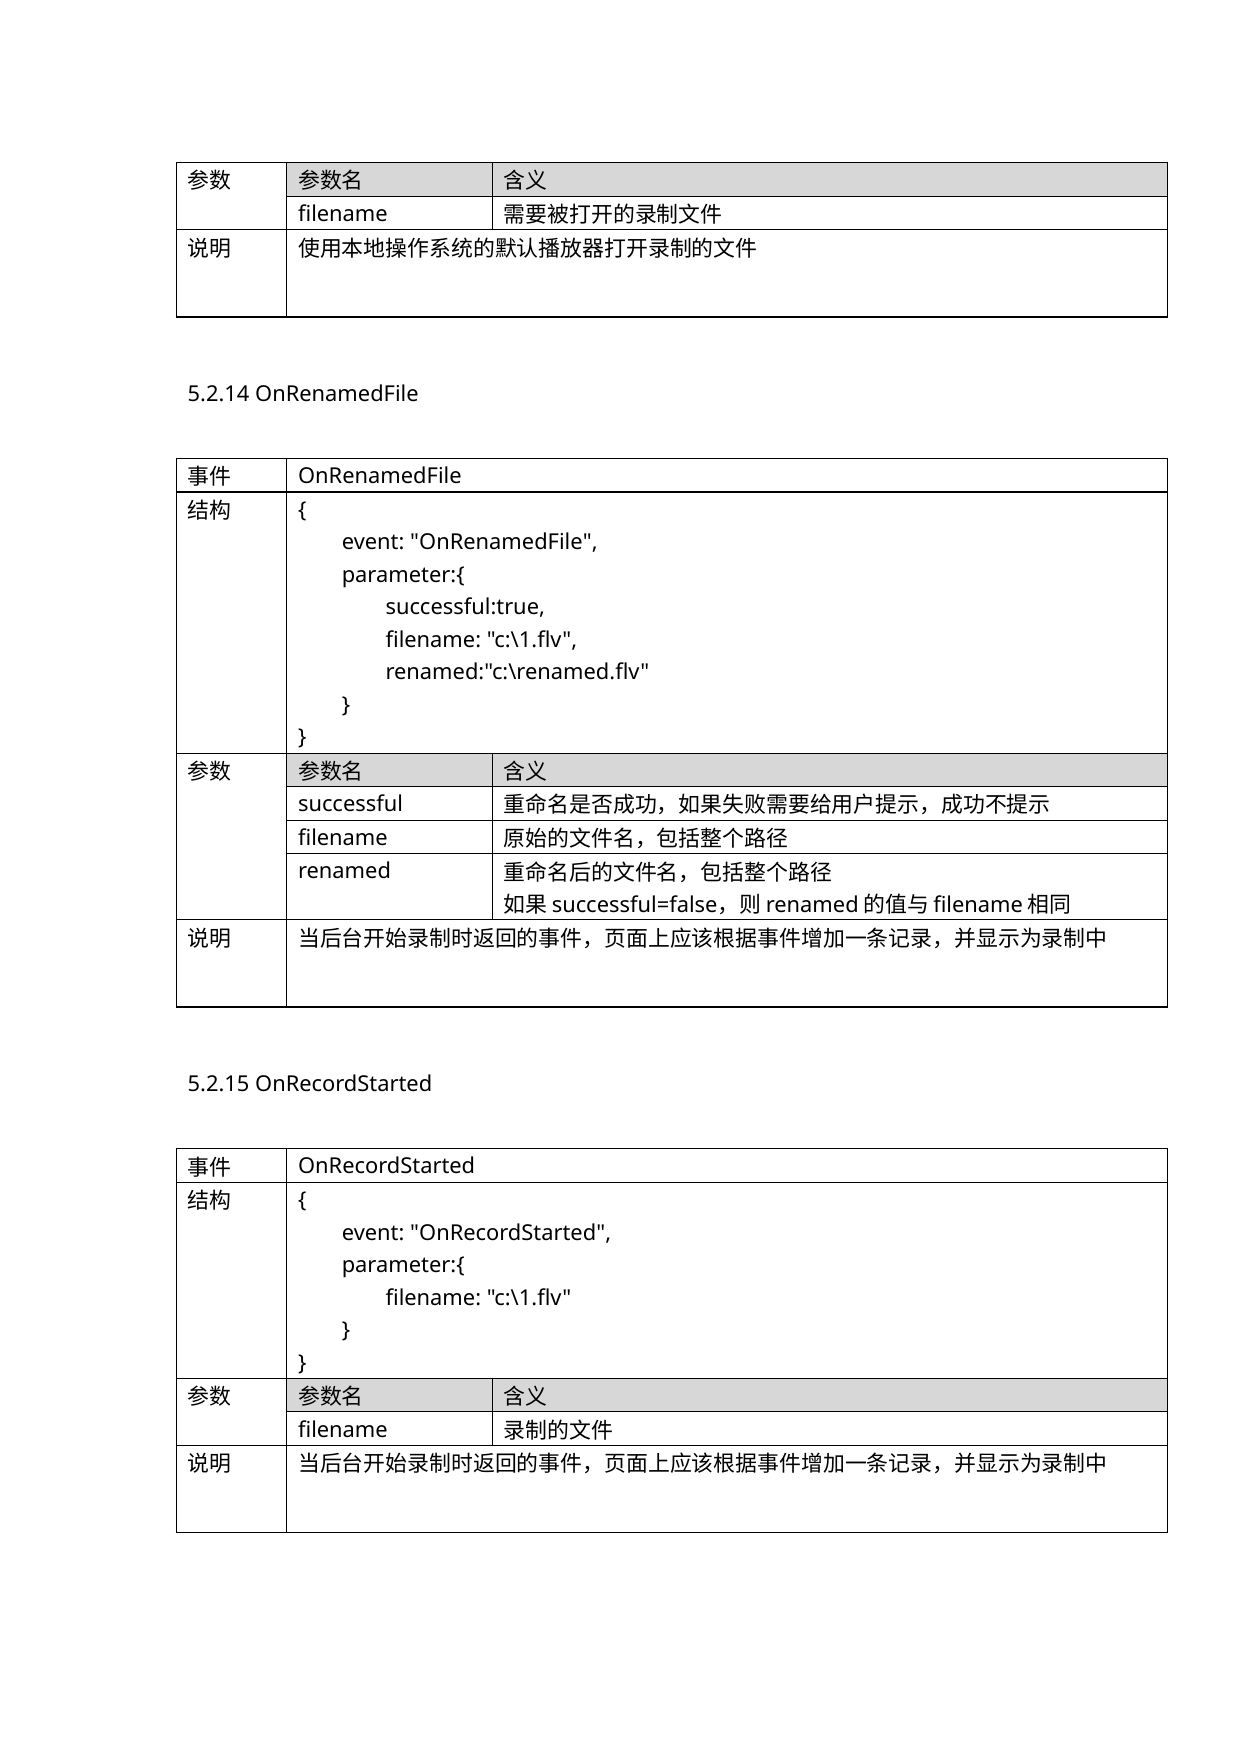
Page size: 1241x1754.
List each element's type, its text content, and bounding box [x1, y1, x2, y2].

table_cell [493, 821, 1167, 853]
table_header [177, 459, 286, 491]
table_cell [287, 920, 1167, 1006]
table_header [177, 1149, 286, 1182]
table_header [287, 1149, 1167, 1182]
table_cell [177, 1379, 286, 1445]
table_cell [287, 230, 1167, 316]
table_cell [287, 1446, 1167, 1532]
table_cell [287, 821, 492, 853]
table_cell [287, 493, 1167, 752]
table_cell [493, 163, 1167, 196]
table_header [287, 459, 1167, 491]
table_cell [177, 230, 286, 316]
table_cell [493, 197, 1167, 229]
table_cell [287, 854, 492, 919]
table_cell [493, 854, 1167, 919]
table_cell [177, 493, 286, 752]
subtitle 5.2.15 OnRecordStarted [187, 1067, 1053, 1099]
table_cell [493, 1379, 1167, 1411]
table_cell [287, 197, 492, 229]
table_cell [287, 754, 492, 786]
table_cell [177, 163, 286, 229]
subtitle 5.2.14 OnRenamedFile [187, 377, 1053, 409]
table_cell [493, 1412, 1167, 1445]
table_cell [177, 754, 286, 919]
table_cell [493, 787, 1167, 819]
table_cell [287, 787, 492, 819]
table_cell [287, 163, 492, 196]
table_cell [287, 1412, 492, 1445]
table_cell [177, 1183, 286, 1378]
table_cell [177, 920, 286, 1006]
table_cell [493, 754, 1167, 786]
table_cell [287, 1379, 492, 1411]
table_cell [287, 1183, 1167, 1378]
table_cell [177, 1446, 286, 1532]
